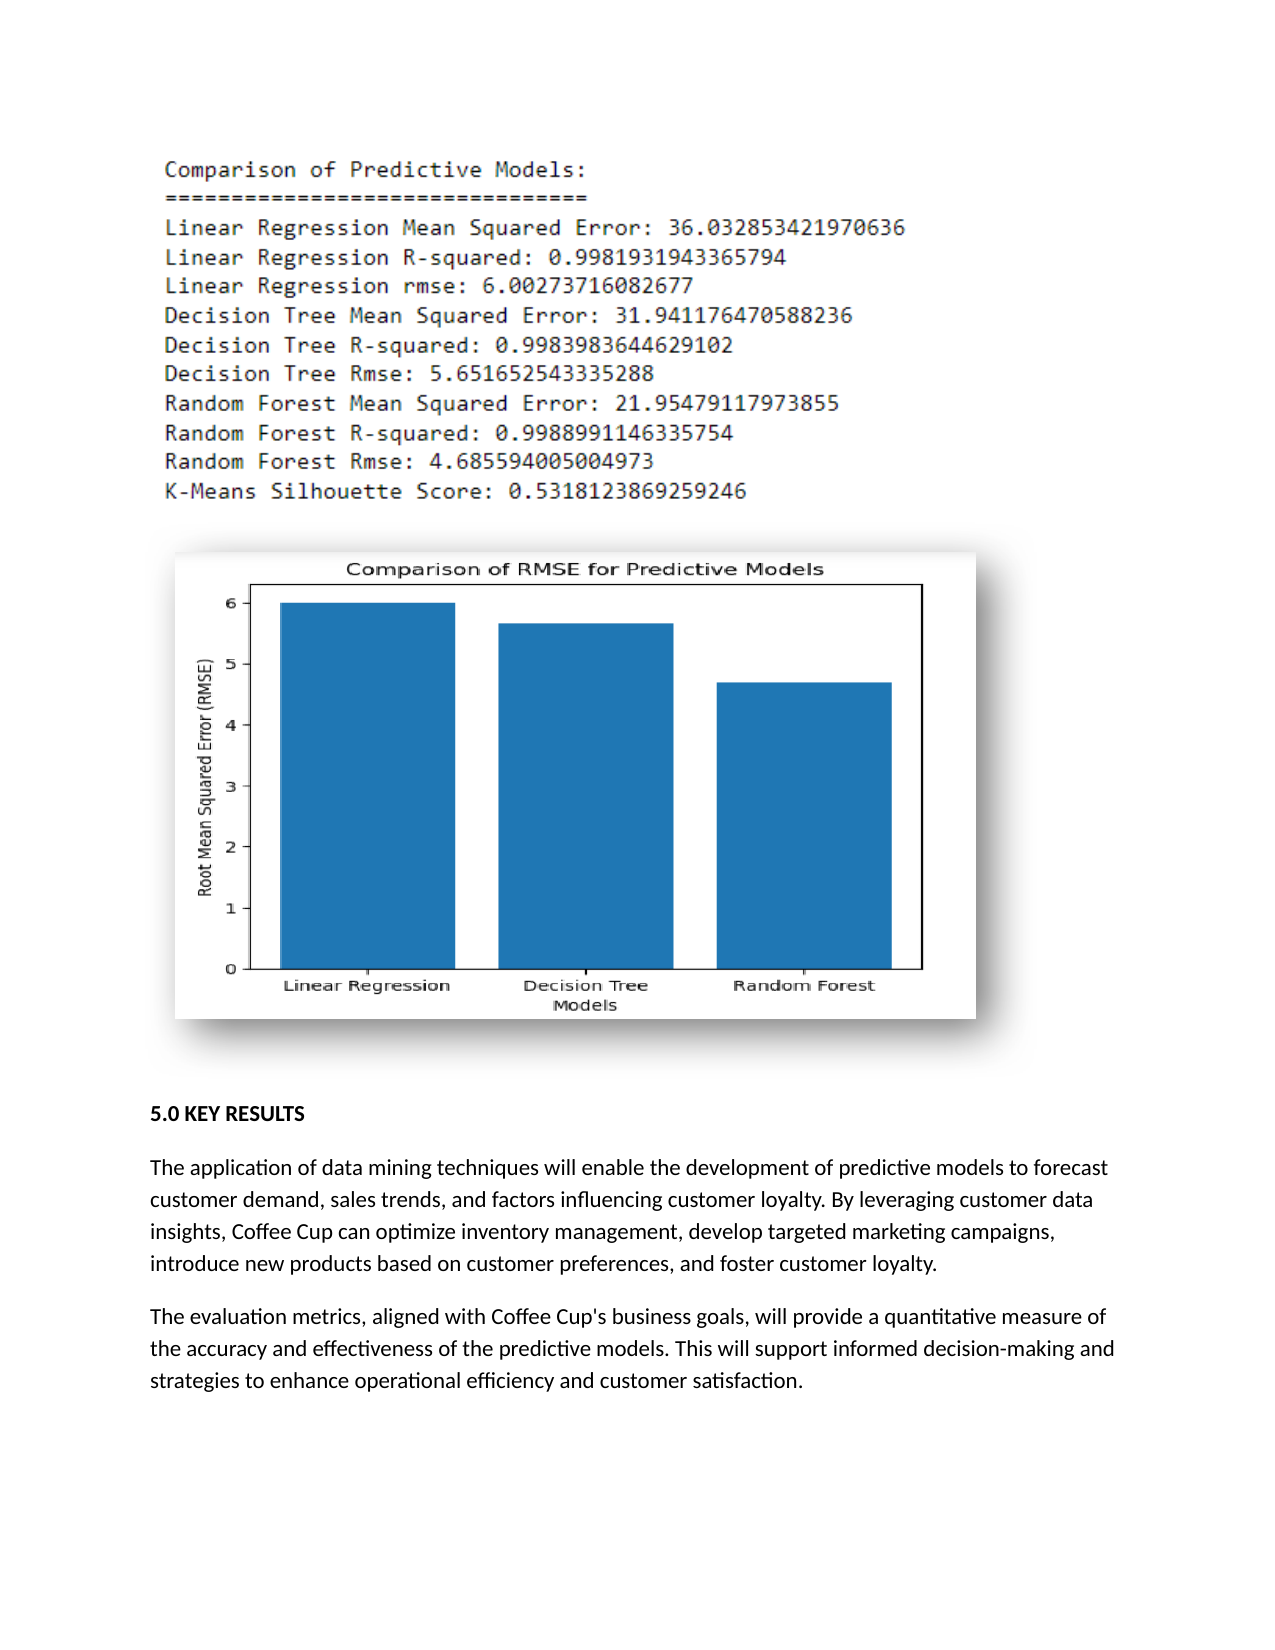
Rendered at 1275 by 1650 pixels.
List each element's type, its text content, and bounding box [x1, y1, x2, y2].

text The evaluation metrics, aligned with Coffee Cup's business goals, will provide a quantitative measure of the accuracy and effectiveness of the predictive models. This will support informed decision-making and strategies to enhance operational efficiency and customer satisfaction. [150, 1302, 1125, 1394]
picture [175, 552, 976, 1019]
text The application of data mining techniques will enable the development of predictive models to forecast customer demand, sales trends, and factors influencing customer loyalty. By leveraging customer data insights, Coffee Cup can optimize inventory management, develop targeted marketing campaigns, introduce new products based on customer preferences, and foster customer loyalty. [150, 1153, 1125, 1277]
picture [150, 150, 921, 524]
text 5.0 KEY RESULTS [150, 1099, 1125, 1128]
